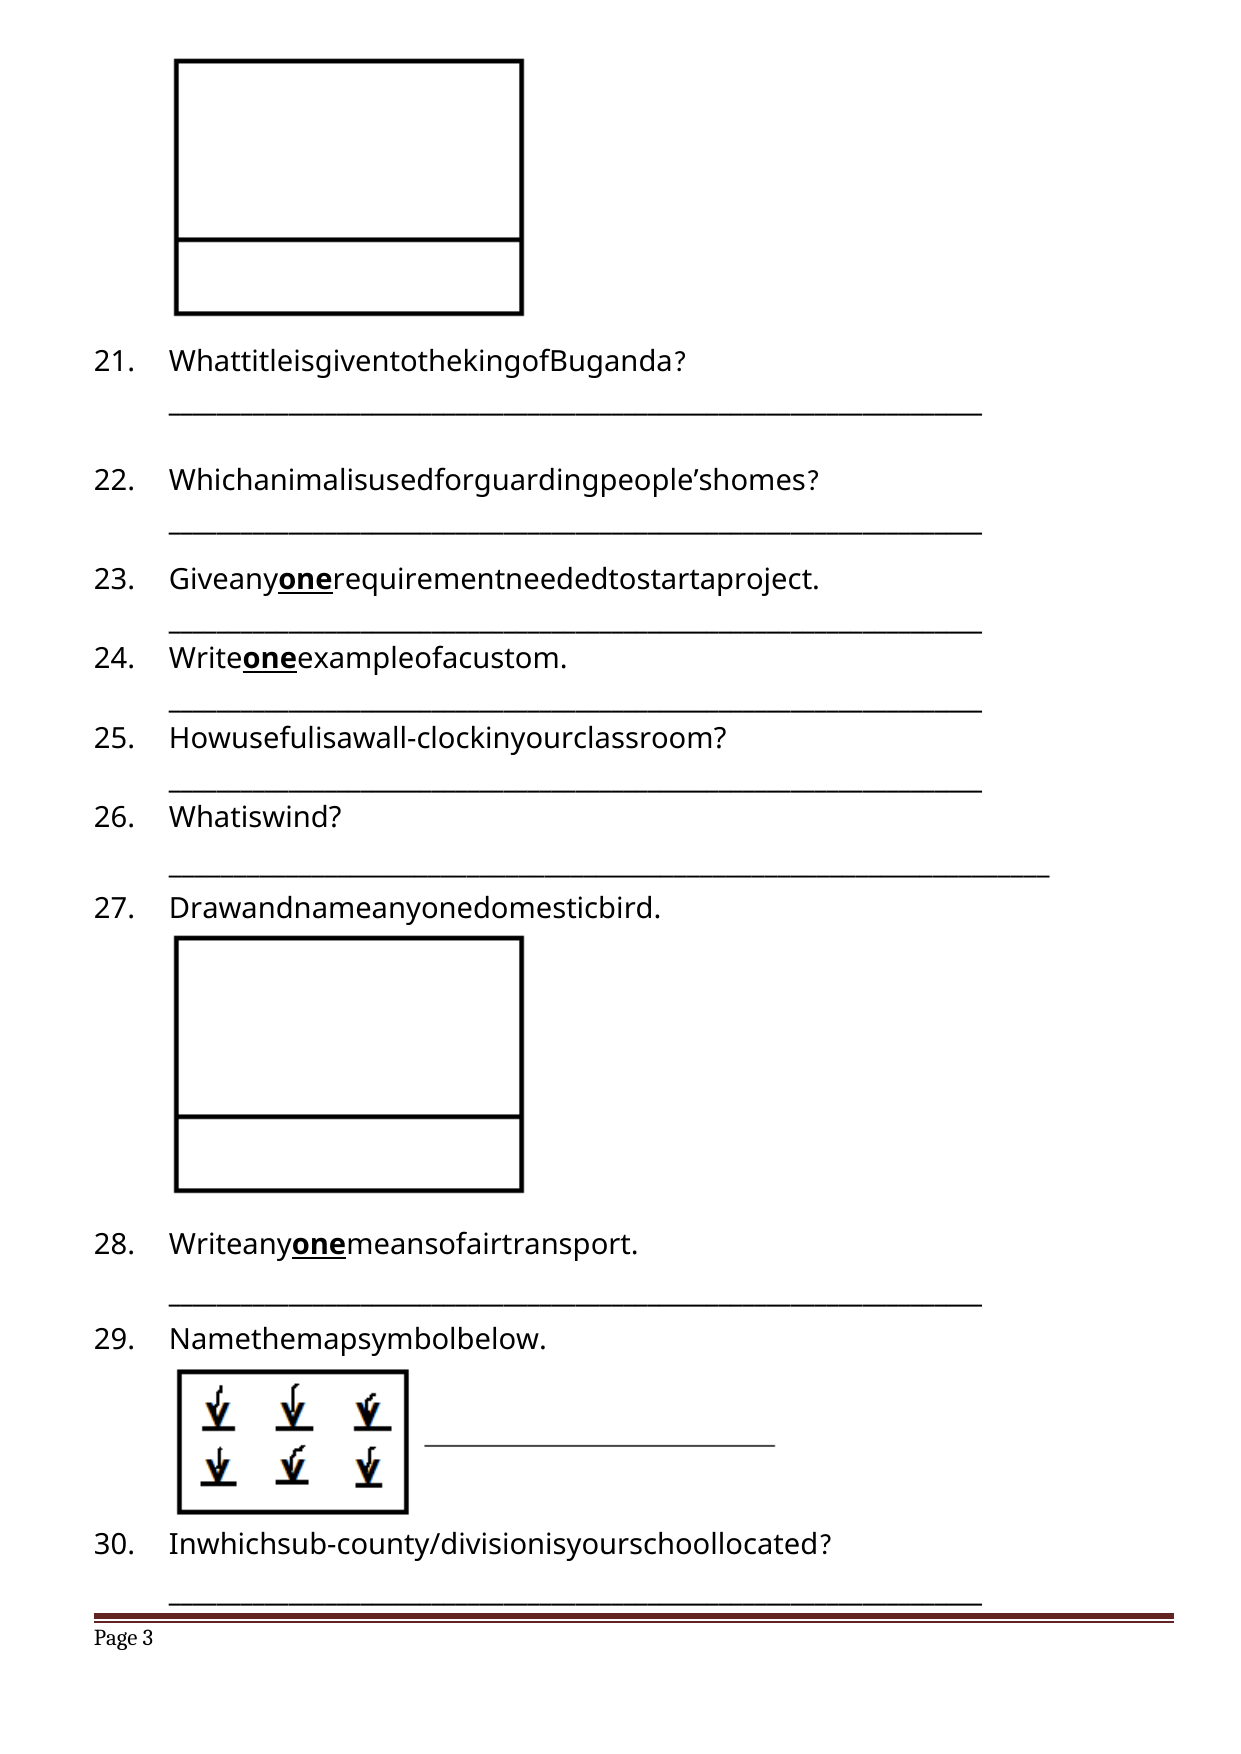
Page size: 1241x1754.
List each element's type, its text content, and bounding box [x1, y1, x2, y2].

text ____________________________________________________________________ [169, 499, 1174, 539]
text ____________________________________________________________________ [94, 757, 1174, 797]
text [94, 1571, 1174, 1610]
list How useful is a wall-clock in your classroom? [94, 717, 1174, 757]
list In which sub-county / division is your school located? [94, 1523, 1174, 1563]
text ____________________________________________________________________ [94, 1271, 1174, 1311]
picture [168, 56, 529, 327]
text ____________________________________________________________________ [94, 677, 1174, 717]
picture [168, 933, 529, 1204]
list What title is given to the king of Buganda? [94, 340, 1174, 380]
list Which animal is used for guarding people’s homes? [94, 459, 1174, 499]
list Name the map symbol below. [94, 1318, 1174, 1358]
list Write any one means of air transport. [94, 1223, 1174, 1263]
list What is wind? [94, 797, 1174, 836]
list Write one example of a custom. [94, 638, 1174, 677]
text ____________________________________________________________________ [94, 598, 1174, 638]
list Draw and name any one domestic bird. [94, 888, 1174, 927]
text ____________________________________________________________________ [94, 380, 1174, 419]
picture [168, 1366, 780, 1518]
list ____________________________________________________________________ [169, 842, 1174, 882]
list Give any one requirement needed to start a project. [94, 558, 1174, 598]
